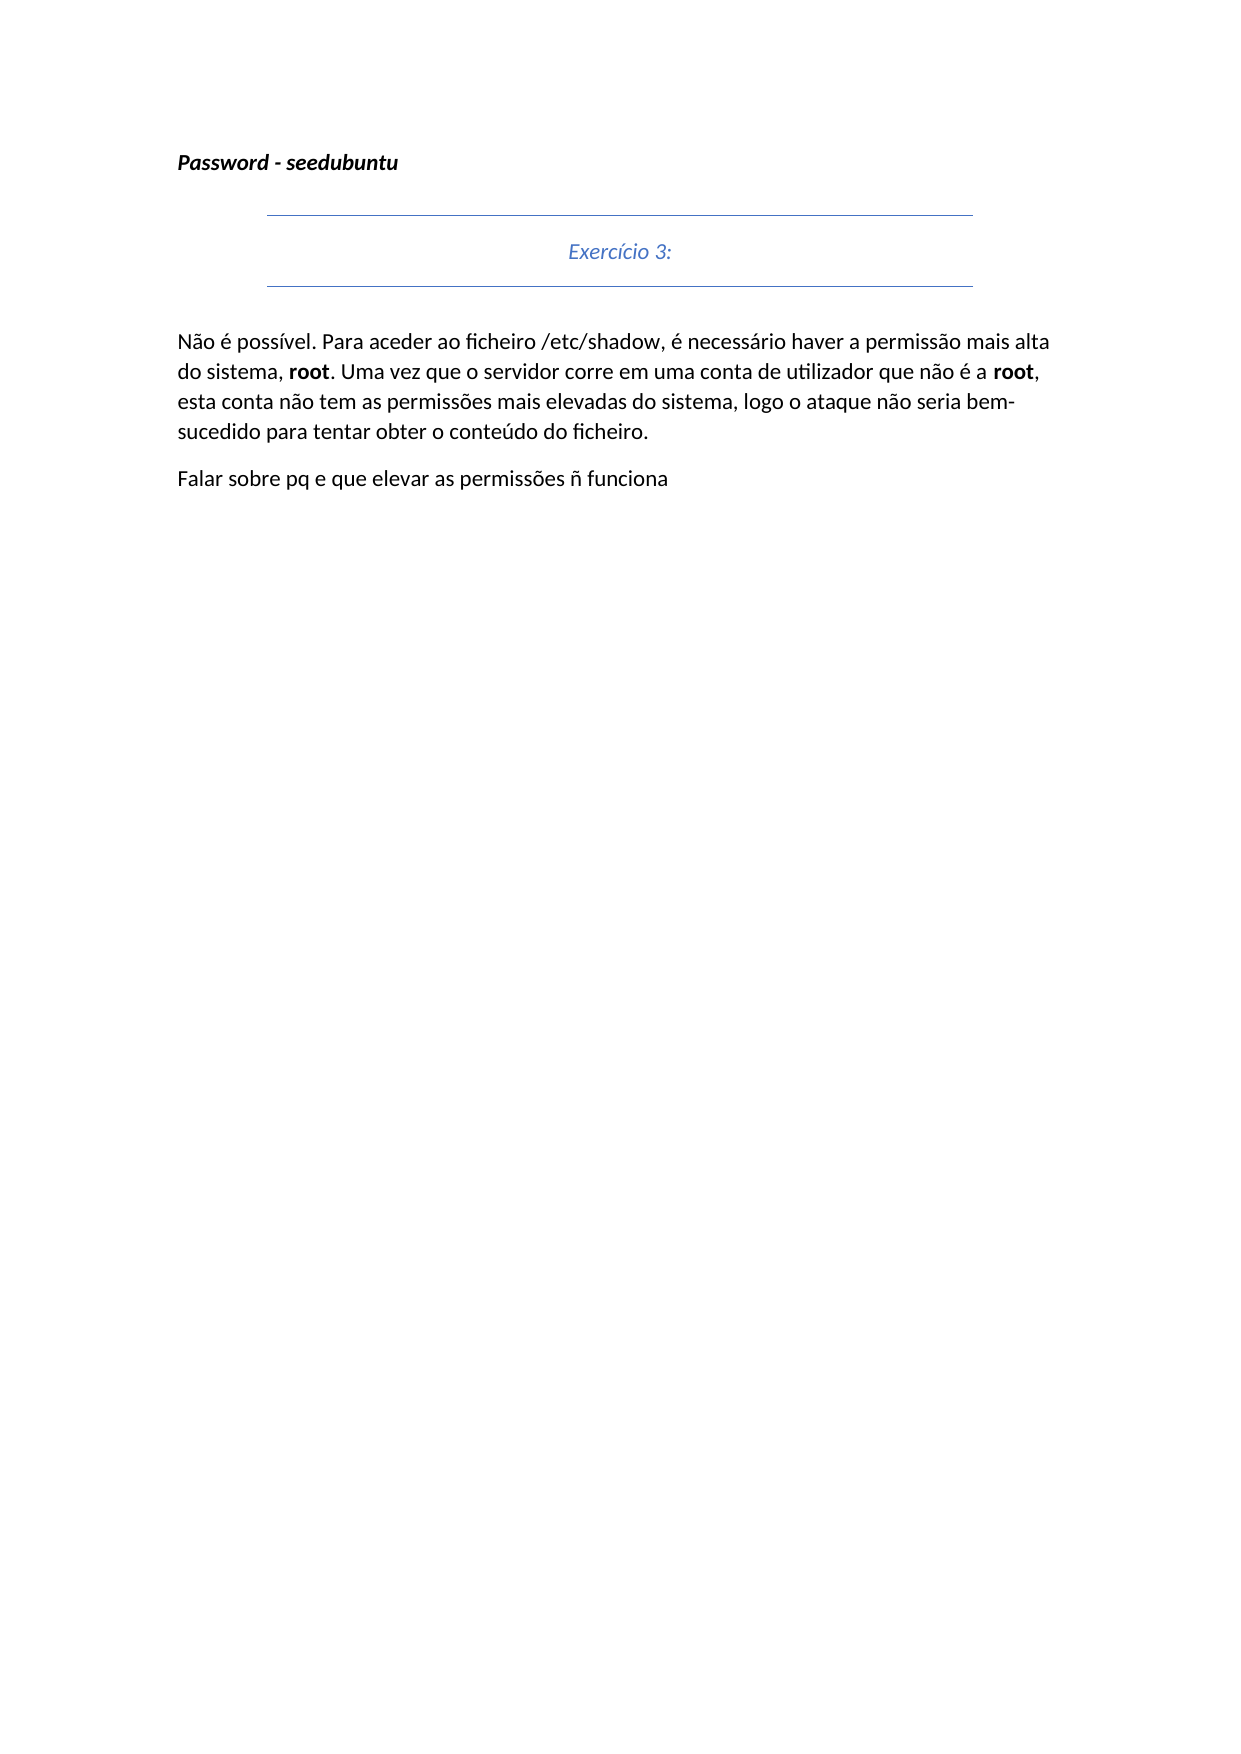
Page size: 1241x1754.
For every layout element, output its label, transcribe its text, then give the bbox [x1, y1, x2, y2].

text Password - seedubuntu [177, 148, 1063, 176]
text Não é possível. Para aceder ao ficheiro /etc/shadow, é necessário haver a permissão mais alta do sistema, root. Uma vez que o servidor corre em uma conta de utilizador que não é a root, esta conta não tem as permissões mais elevadas do sistema, logo o ataque não seria bem-sucedido para tentar obter o conteúdo do ficheiro. [177, 327, 1063, 445]
text Falar sobre pq e que elevar as permissões ñ funciona [177, 464, 1063, 492]
text Exercício 3: [267, 216, 973, 286]
